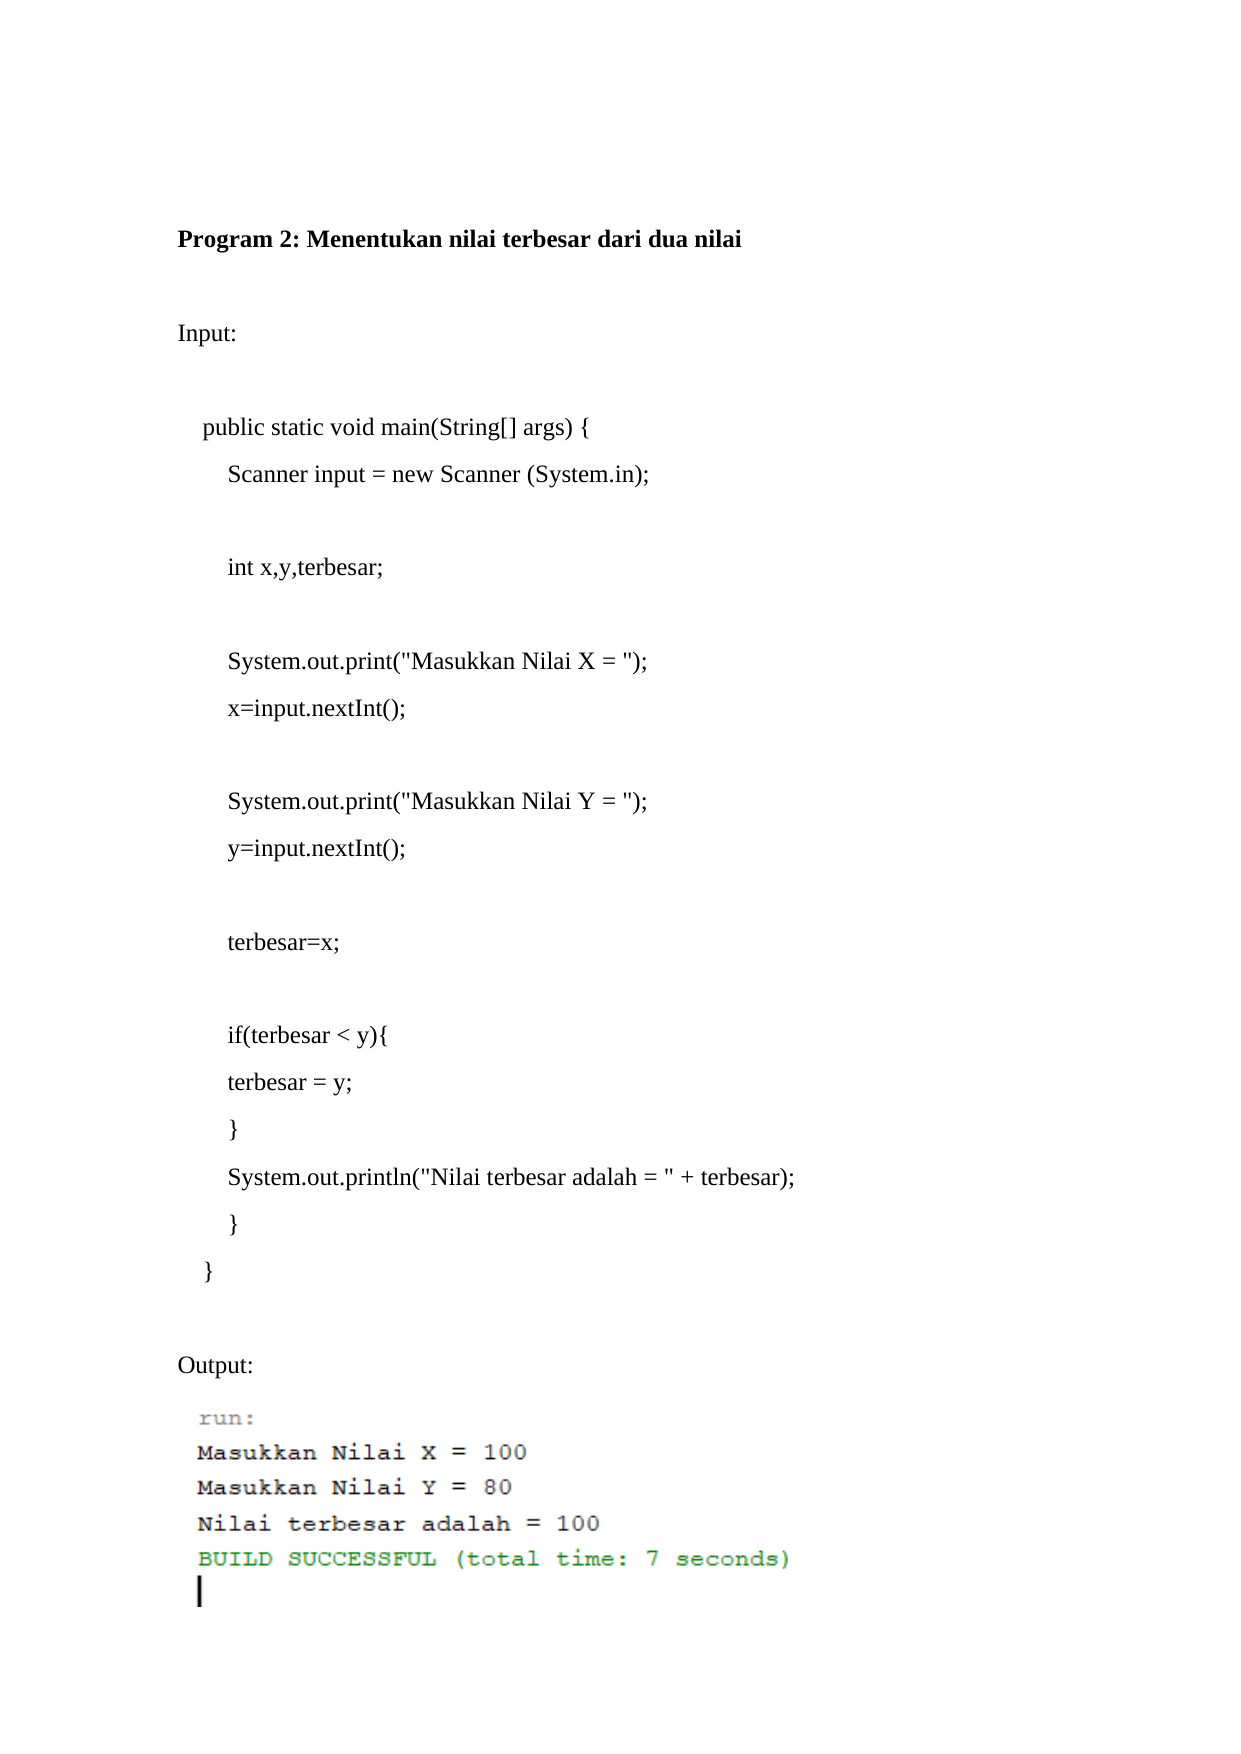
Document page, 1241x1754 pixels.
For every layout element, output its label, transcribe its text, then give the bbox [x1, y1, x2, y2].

text Input: [177, 318, 1122, 347]
text } [177, 1256, 1122, 1284]
text terbesar = y; [177, 1067, 1122, 1096]
text Output: [177, 1350, 1122, 1379]
text System.out.print("Masukkan Nilai X = "); [177, 646, 1122, 674]
text Scanner input = new Scanner (System.in); [177, 459, 1122, 488]
text public static void main(String[] args) { [177, 412, 1122, 441]
text System.out.print("Masukkan Nilai Y = "); [177, 786, 1122, 815]
text y=input.nextInt(); [177, 833, 1122, 862]
text } [177, 1209, 1122, 1237]
text System.out.println("Nilai terbesar adalah = " + terbesar); [177, 1162, 1122, 1190]
text x=input.nextInt(); [177, 693, 1122, 722]
text int x,y,terbesar; [177, 552, 1122, 581]
text if(terbesar < y){ [177, 1020, 1122, 1049]
text } [177, 1114, 1122, 1143]
picture [177, 1397, 845, 1607]
text Program 2: Menentukan nilai terbesar dari dua nilai [177, 224, 1122, 253]
text terbesar=x; [177, 927, 1122, 956]
